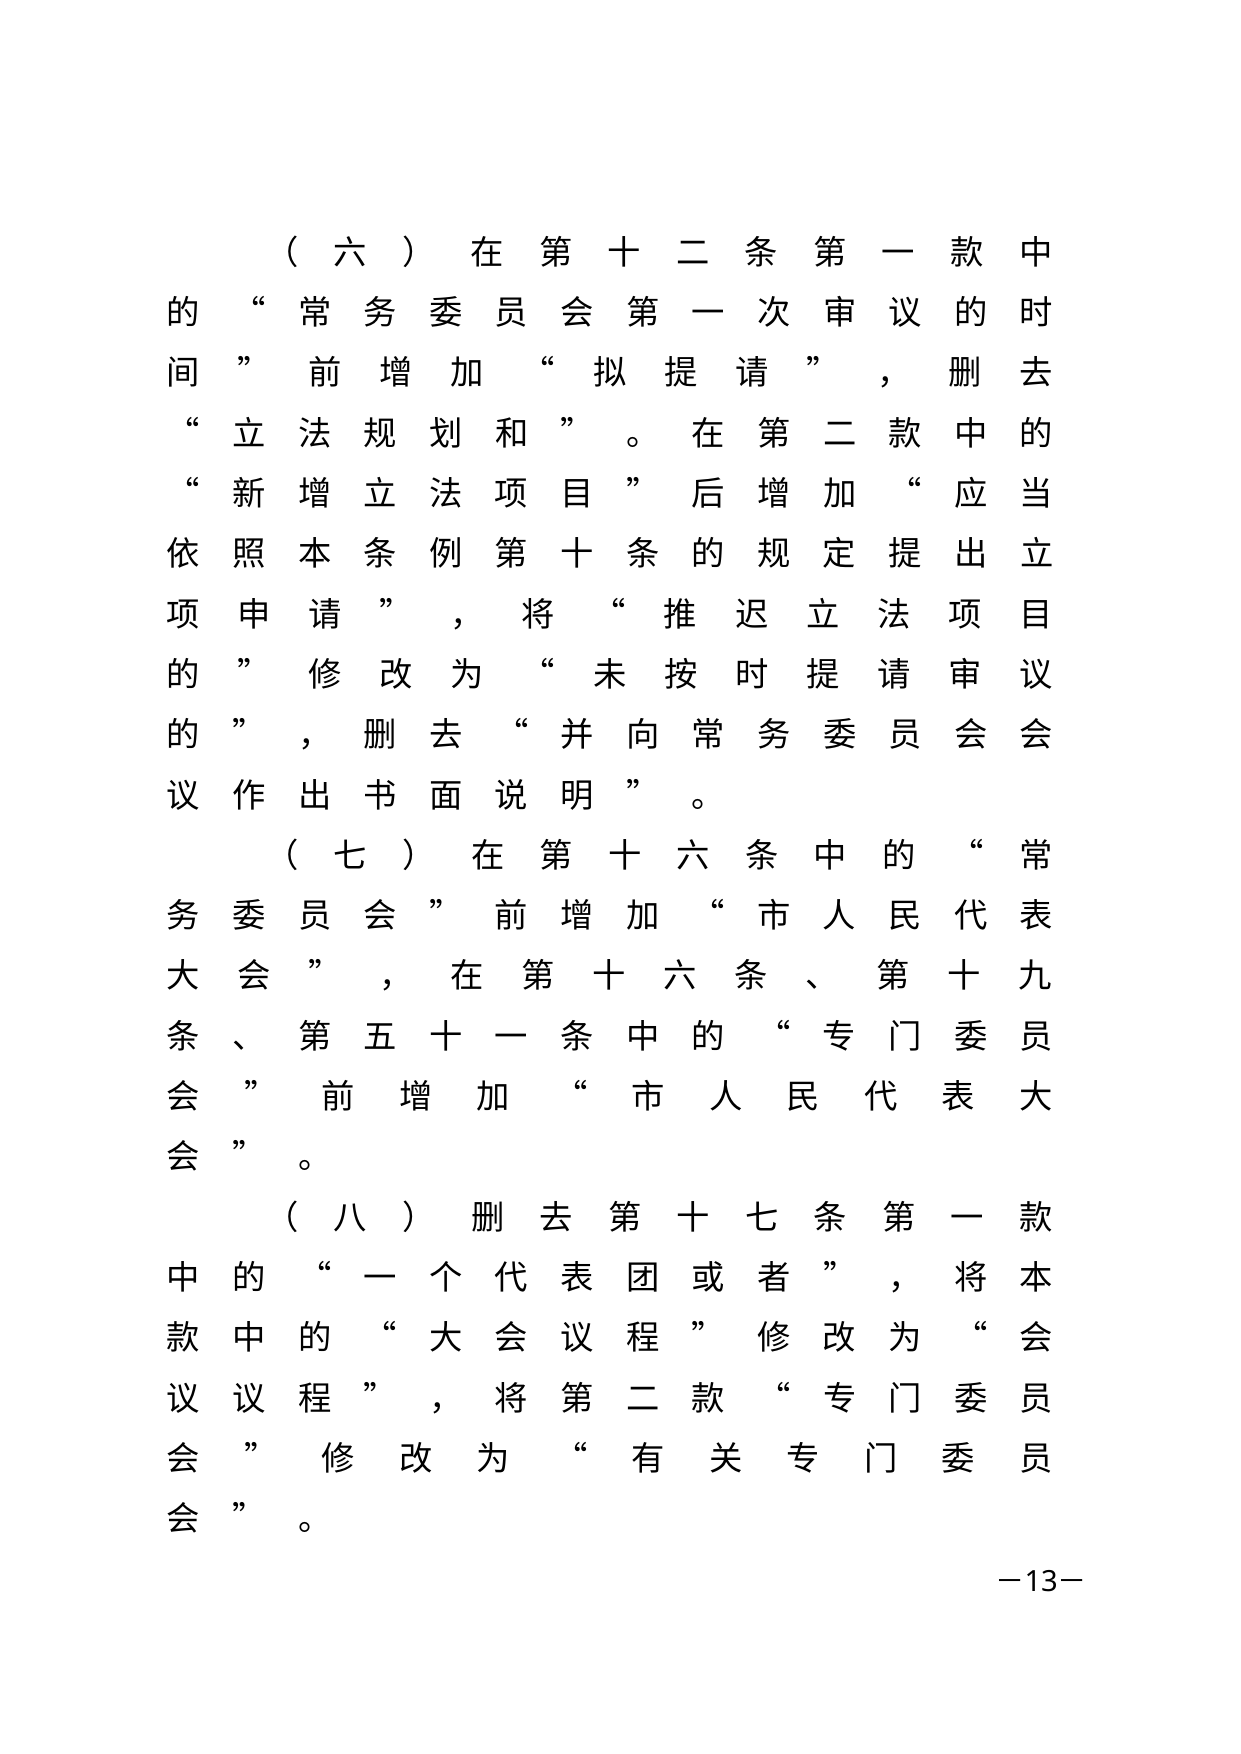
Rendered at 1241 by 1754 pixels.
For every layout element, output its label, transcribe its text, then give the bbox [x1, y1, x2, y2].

list （七）在第十六条中的“常务委员会”前增加“市人民代表大会”，在第十六条、第十九条、第五十一条中的“专门委员会”前增加“市人民代表大会”。 [167, 823, 1085, 1184]
list （六）在第十二条第一款中的“常务委员会第一次审议的时间”前增加“拟提请”，删去“立法规划和”。在第二款中的“新增立法项目”后增加“应当依照本条例第十条的规定提出立项申请”，将“推迟立法项目的”修改为“未按时提请审议的”，删去“并向常务委员会会议作出书面说明”。 [167, 219, 1085, 823]
list （八）删去第十七条第一款中的“一个代表团或者”，将本款中的“大会议程”修改为“会议议程”，将第二款“专门委员会”修改为“有关专门委员会”。 [167, 1184, 1085, 1546]
